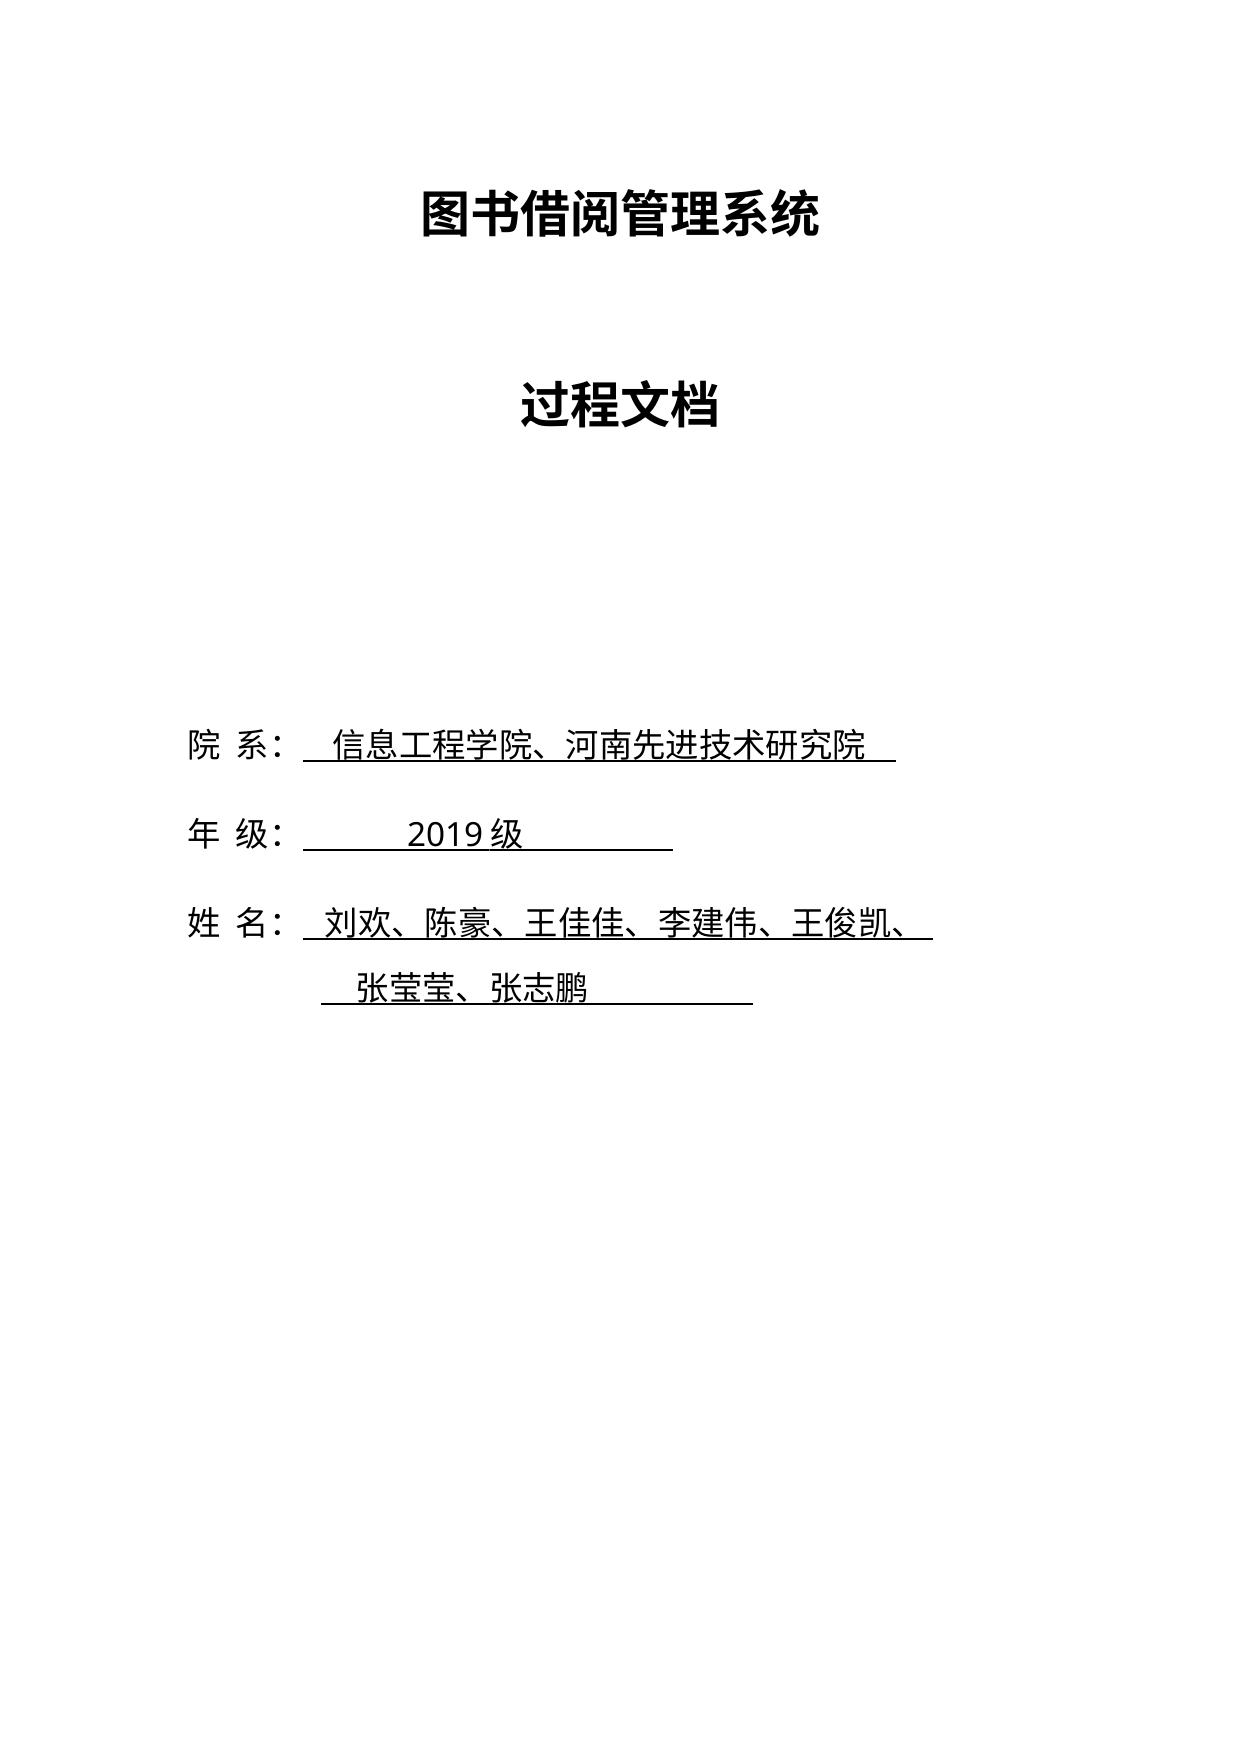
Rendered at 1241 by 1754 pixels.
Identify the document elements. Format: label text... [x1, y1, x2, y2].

text 年 级： 2019级 [187, 799, 1053, 864]
text 过程文档 [187, 353, 1053, 450]
text 张莹莹、张志鹏 [187, 953, 1053, 1018]
text 院 系： 信息工程学院、河南先进技术研究院 [187, 710, 1053, 775]
text 姓 名： 刘欢、陈豪、王佳佳、李建伟、王俊凯、 [187, 888, 1053, 953]
text 图书借阅管理系统 [187, 162, 1053, 259]
